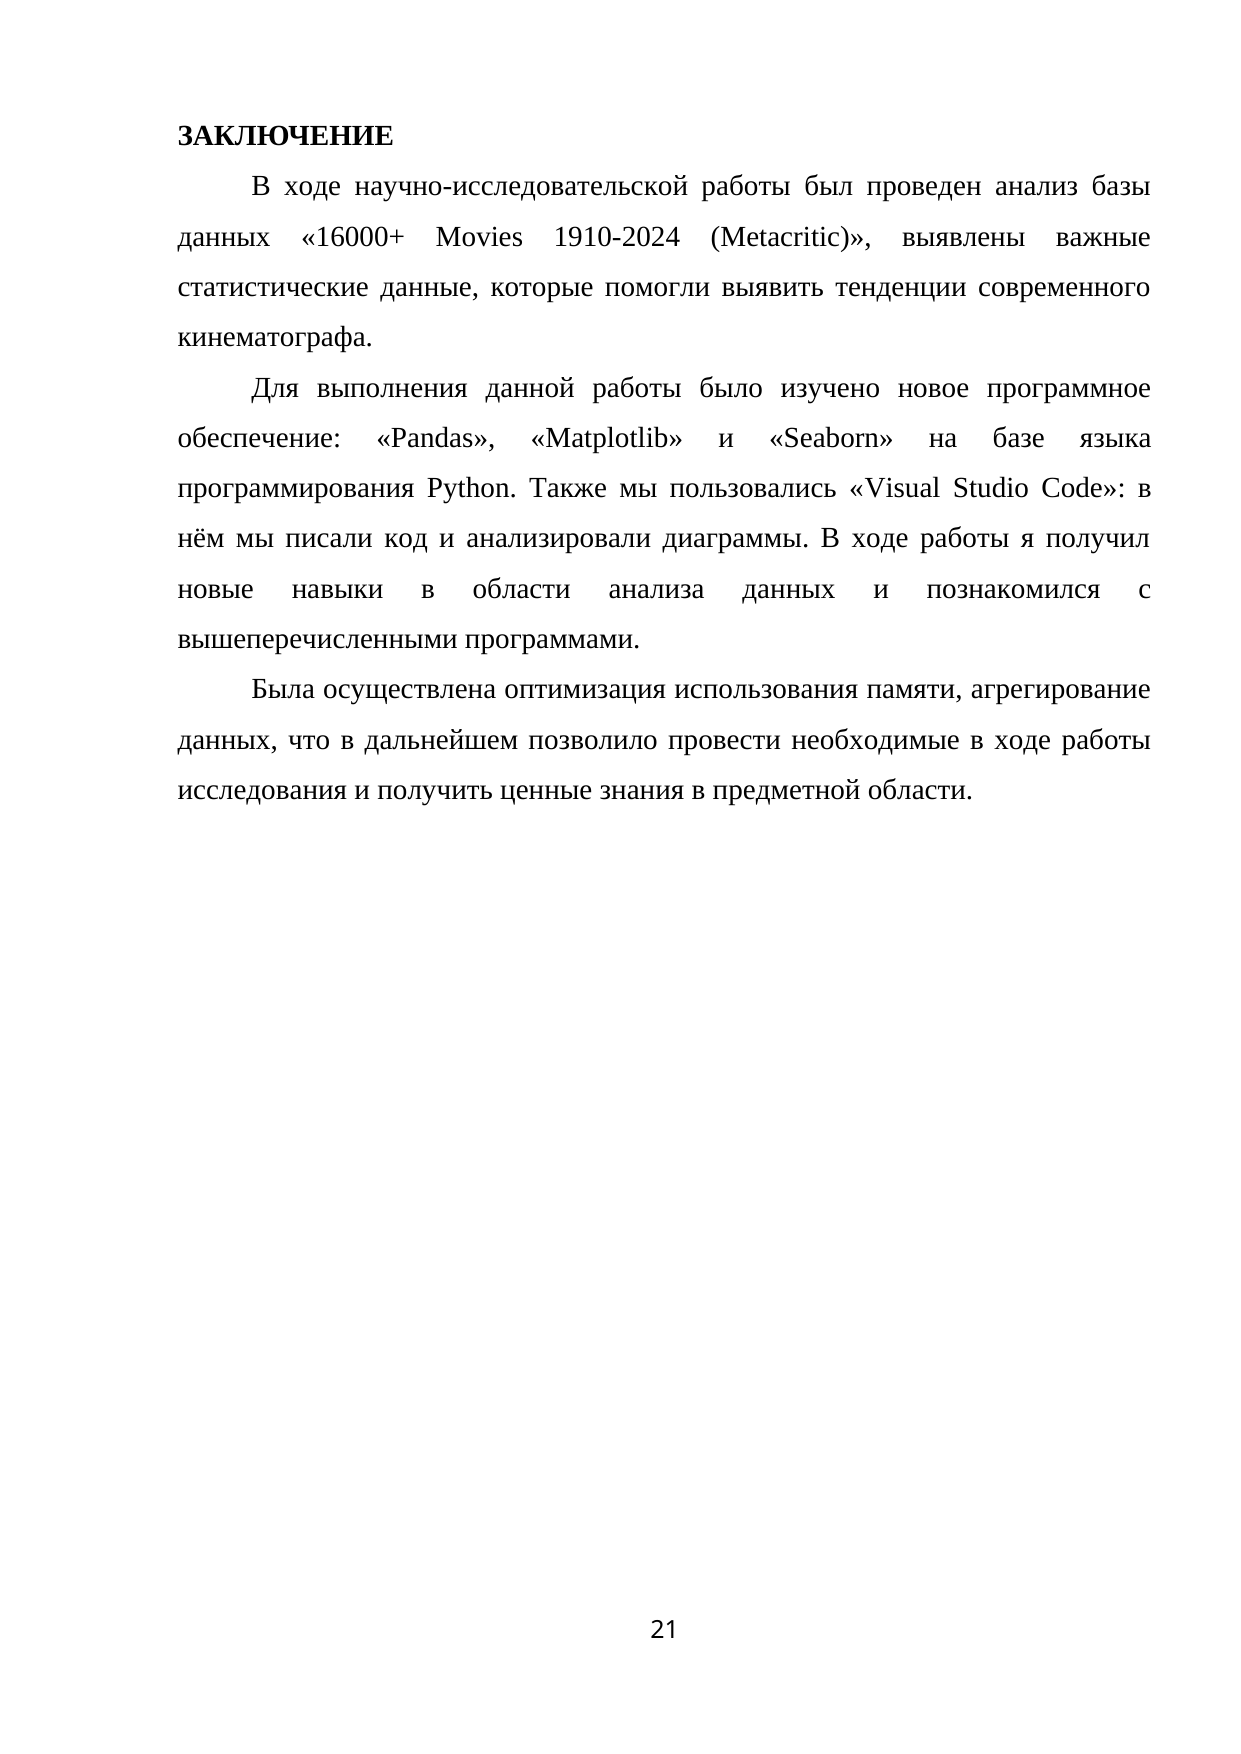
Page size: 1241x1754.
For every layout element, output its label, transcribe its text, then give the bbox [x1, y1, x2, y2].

text ЗАКЛЮЧЕНИЕ [177, 118, 1152, 152]
text Для выполнения данной работы было изучено новое программное обеспечение: «Pandas», «Matplotlib» и «Seaborn» на базе языка программирования Python. Также мы пользовались «Visual Studio Code»: в нём мы писали код и анализировали диаграммы. В ходе работы я получил новые навыки в области анализа данных и познакомился с вышеперечисленными программами. [177, 370, 1152, 655]
text В ходе научно-исследовательской работы был проведен анализ базы данных «16000+ Movies 1910-2024 (Metacritic)», выявлены важные статистические данные, которые помогли выявить тенденции современного кинематографа. [177, 168, 1152, 353]
text Была осуществлена оптимизация использования памяти, агрегирование данных, что в дальнейшем позволило провести необходимые в ходе работы исследования и получить ценные знания в предметной области. [177, 672, 1152, 806]
